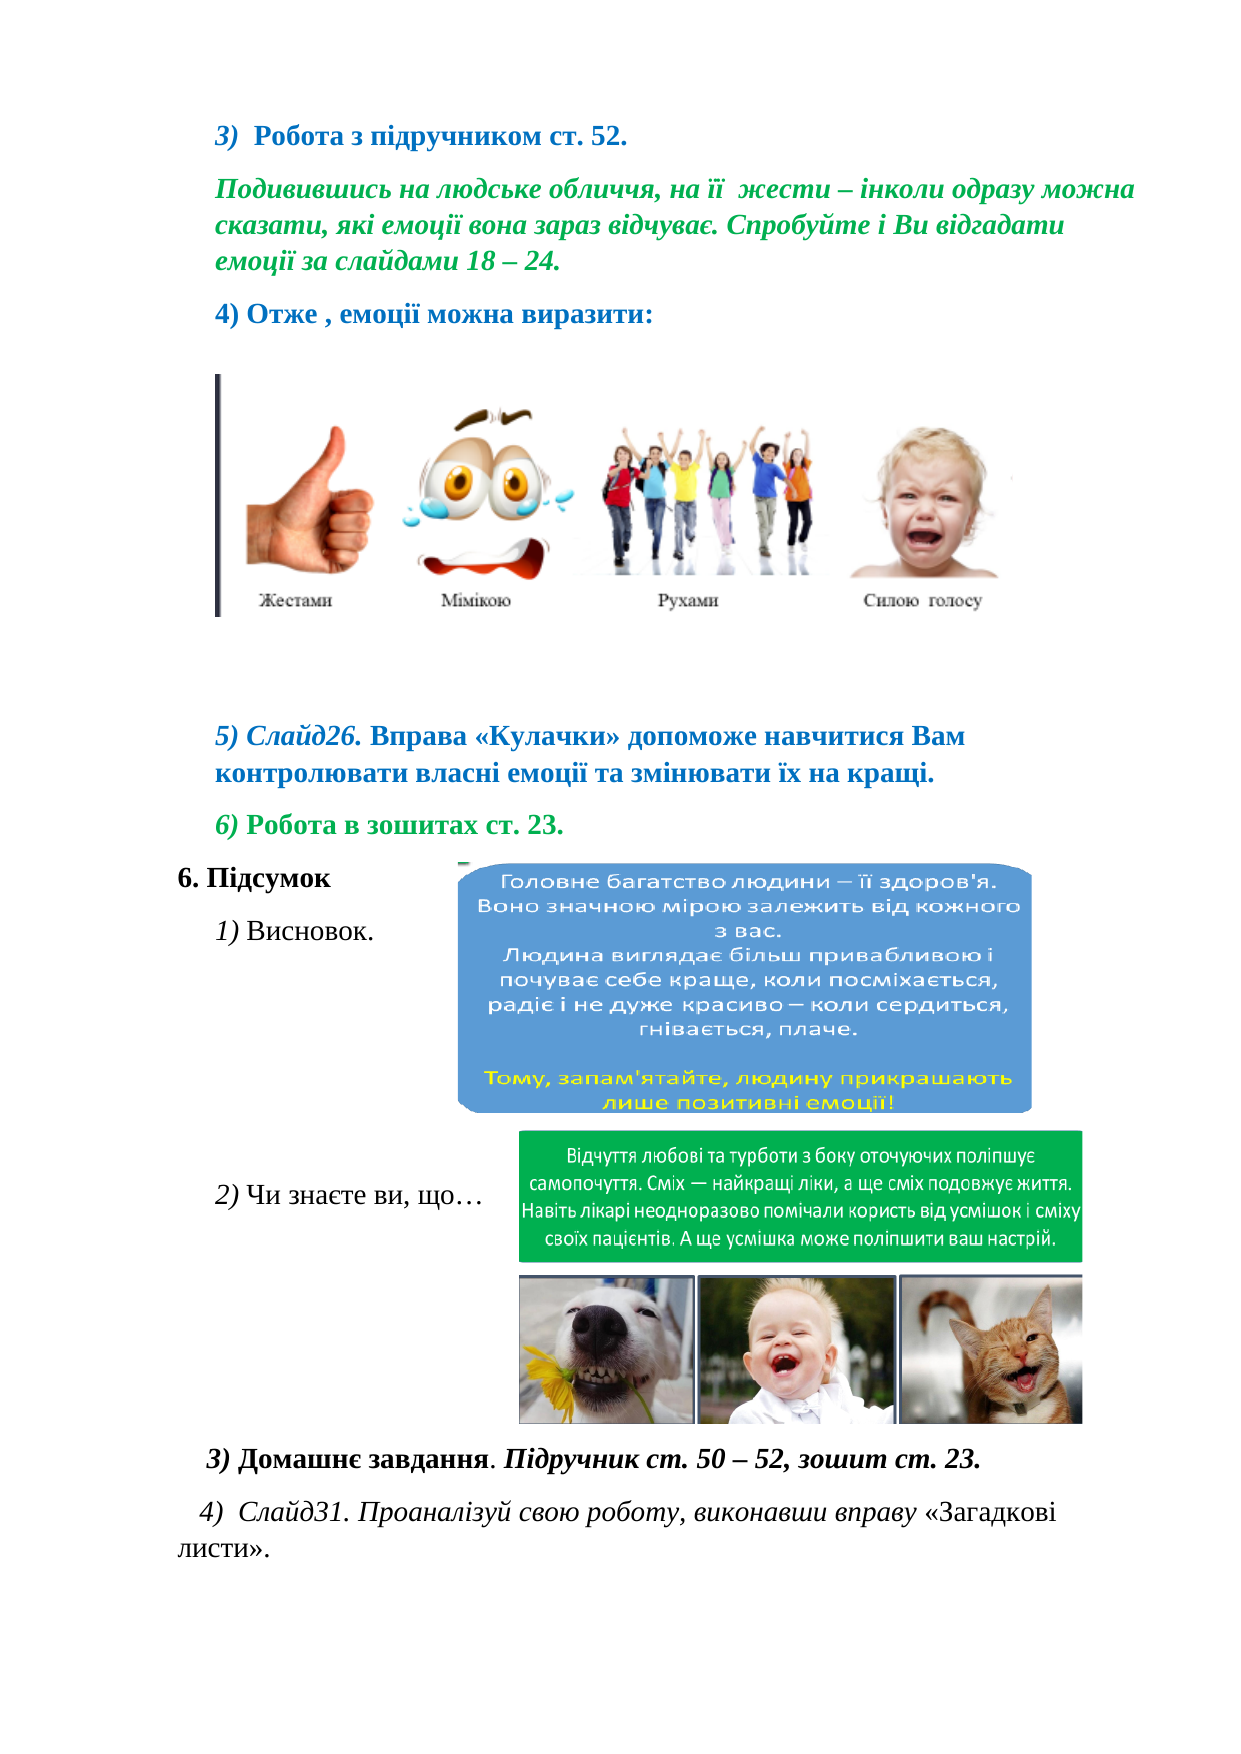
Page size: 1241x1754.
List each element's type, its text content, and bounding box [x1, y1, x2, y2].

picture [519, 1211, 1083, 1424]
picture [457, 947, 1032, 1113]
text 4) Слайд31. Проаналізуй свою роботу, виконавши вправу «Загадкові листи». [177, 1494, 1152, 1564]
text 2) Чи знаєте ви, що… [215, 1177, 1152, 1211]
text 3) Робота з підручником ст. 52. [215, 118, 1152, 152]
picture [519, 1130, 1083, 1177]
picture [215, 374, 1013, 617]
text 3) Домашнє завдання. Підручник ст. 50 – 52, зошит ст. 23. [177, 1441, 1152, 1475]
text 1) Висновок. [215, 913, 1152, 947]
text 6) Робота в зошитах ст. 23. [215, 807, 1152, 841]
picture [457, 894, 1032, 913]
text Подивившись на людське обличчя, на її жести – інколи одразу можна сказати, які емоції вона зараз відчуває. Спробуйте і Ви відгадати емоції за слайдами 18 – 24. [215, 171, 1152, 277]
text 6. Підсумок [177, 860, 1152, 894]
text 4) Отже , емоції можна виразити: [215, 296, 1152, 329]
text 5) Слайд26. Вправа «Кулачки» допоможе навчитися Вам контролювати власні емоції та змінювати їх на кращі. [215, 718, 1152, 788]
